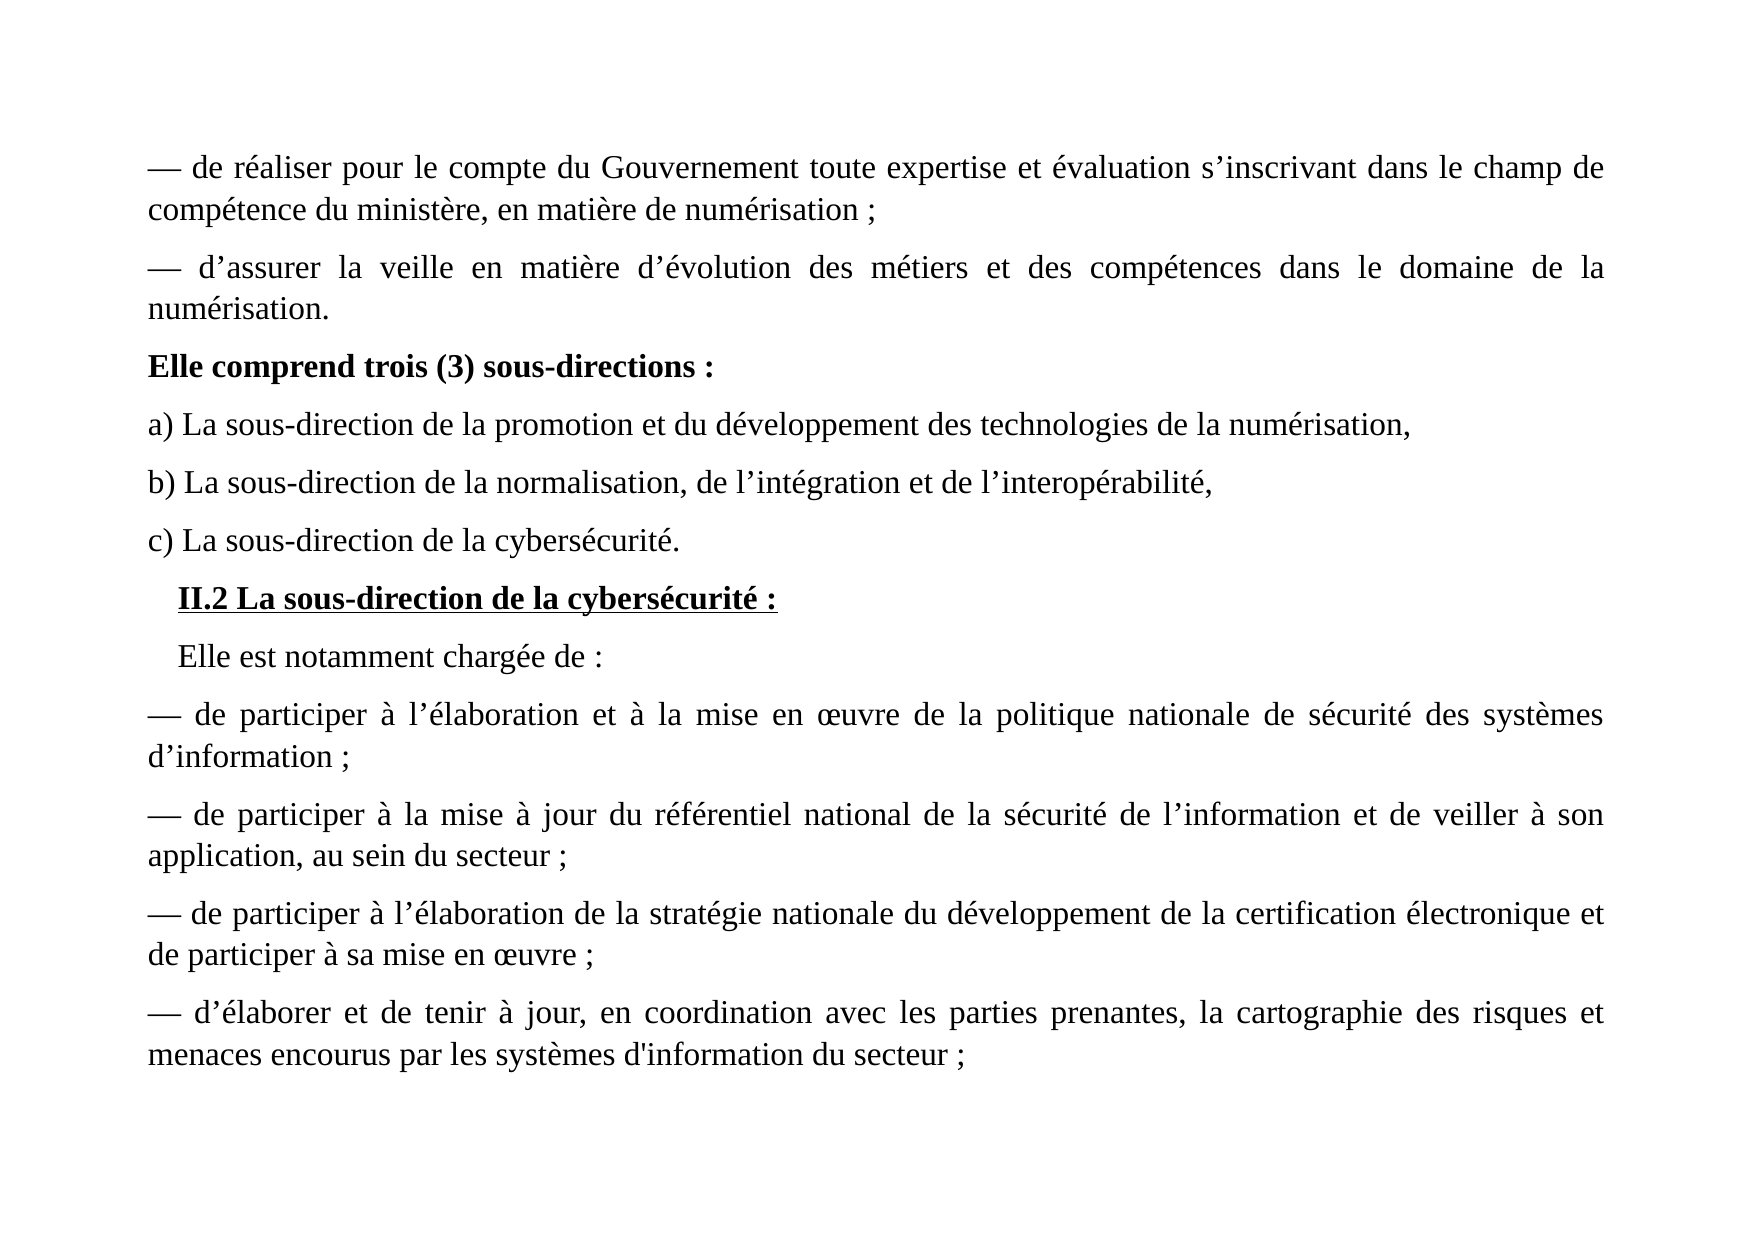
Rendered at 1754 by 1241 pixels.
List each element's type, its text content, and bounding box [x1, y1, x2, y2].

text — d’assurer la veille en matière d’évolution des métiers et des compétences dans le domaine de la numérisation. [148, 247, 1606, 327]
text — d’élaborer et de tenir à jour, en coordination avec les parties prenantes, la cartographie des risques et menaces encourus par les systèmes d'information du secteur ; [148, 993, 1606, 1072]
text c) La sous-direction de la cybersécurité. [148, 520, 1606, 559]
text — de réaliser pour le compte du Gouvernement toute expertise et évaluation s’inscrivant dans le champ de compétence du ministère, en matière de numérisation ; [148, 148, 1606, 227]
text — de participer à la mise à jour du référentiel national de la sécurité de l’information et de veiller à son application, au sein du secteur ; [148, 794, 1606, 873]
text — de participer à l’élaboration de la stratégie nationale du développement de la certification électronique et de participer à sa mise en œuvre ; [148, 893, 1606, 973]
text Elle comprend trois (3) sous-directions : [148, 346, 1606, 385]
text a) La sous-direction de la promotion et du développement des technologies de la numérisation, [148, 404, 1606, 443]
text Elle est notamment chargée de : [177, 636, 1606, 675]
text — de participer à l’élaboration et à la mise en œuvre de la politique nationale de sécurité des systèmes d’information ; [148, 694, 1606, 774]
text b) La sous-direction de la normalisation, de l’intégration et de l’interopérabilité, [148, 462, 1606, 501]
text II.2 La sous-direction de la cybersécurité : [177, 578, 1606, 617]
